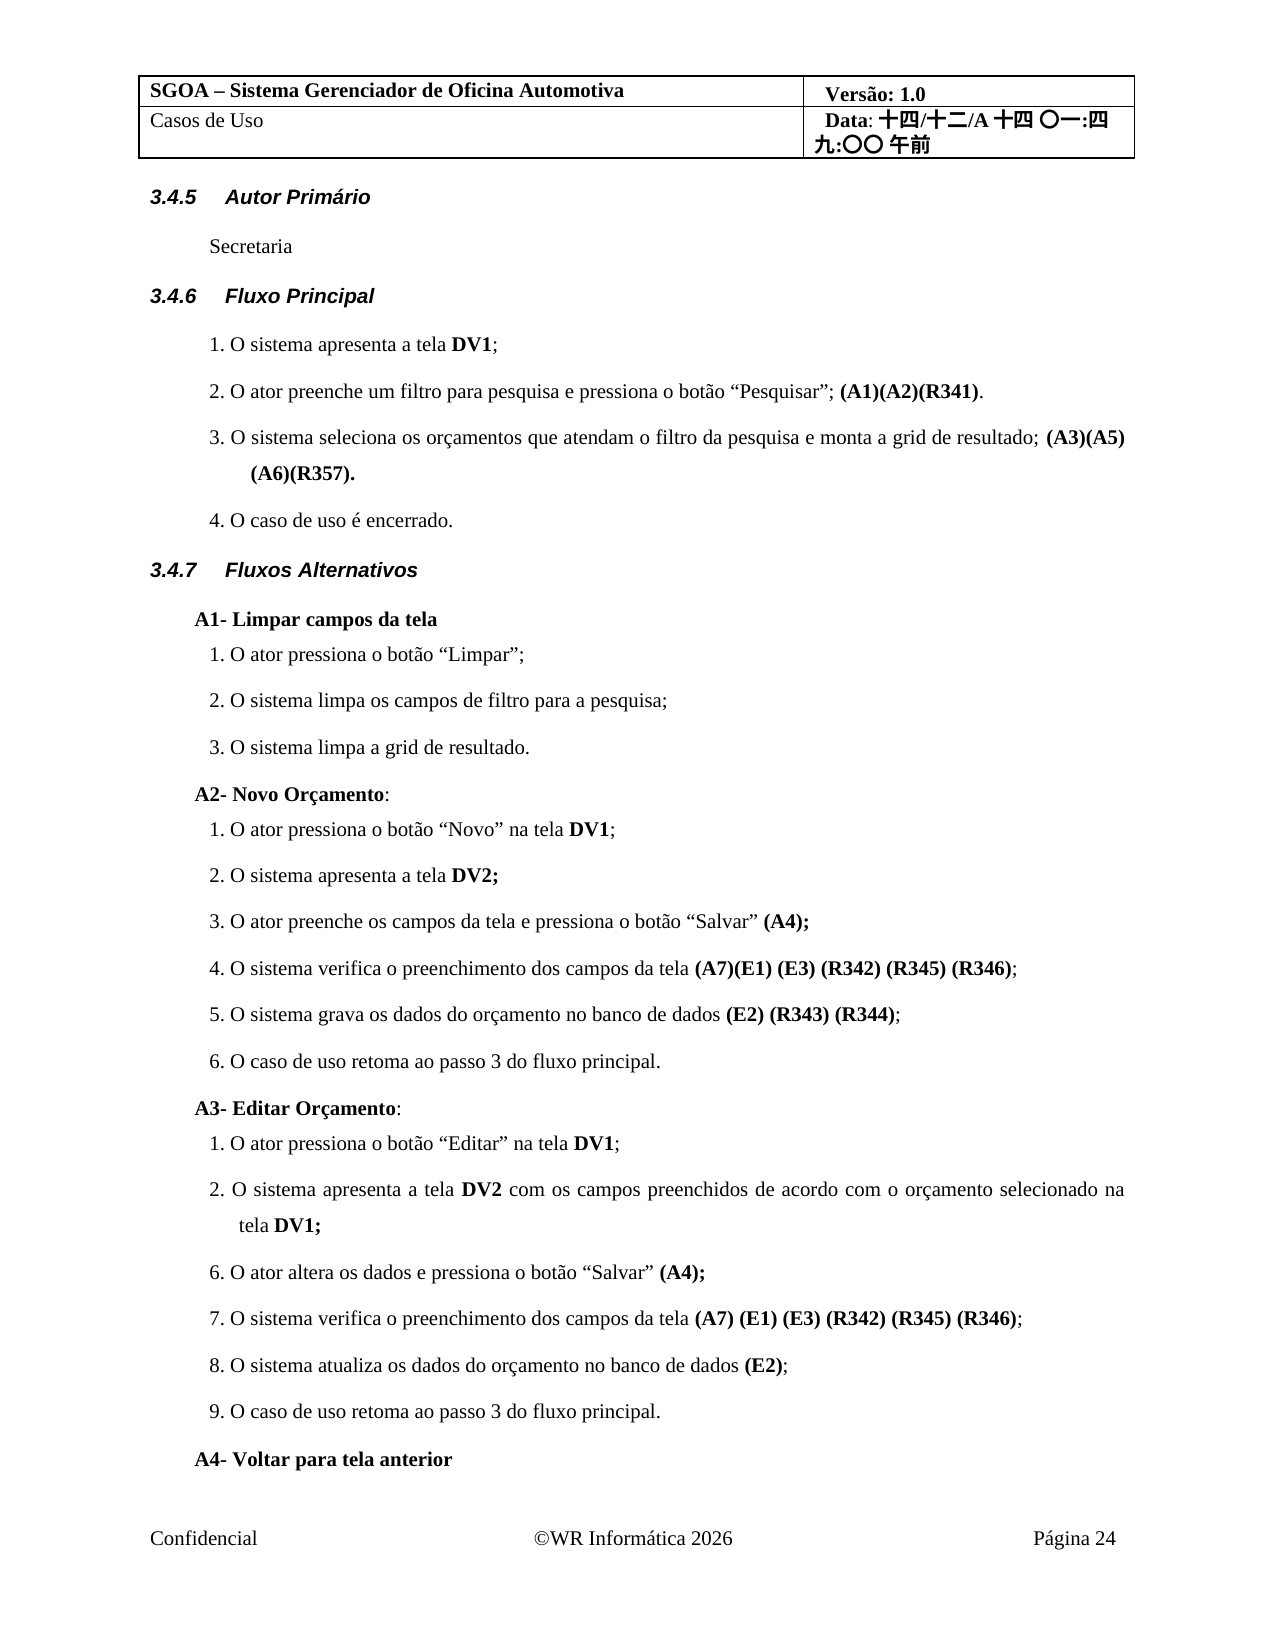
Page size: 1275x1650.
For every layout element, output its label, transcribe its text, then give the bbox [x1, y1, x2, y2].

text 3. O sistema seleciona os orçamentos que atendam o filtro da pesquisa e monta a grid de resultado; (A3)(A5)(A6)(R357). [209, 425, 1125, 485]
text 4. O sistema verifica o preenchimento dos campos da tela (A7)(E1) (E3) (R342) (R345) (R346); [209, 956, 1125, 980]
text 6. O ator altera os dados e pressiona o botão “Salvar” (A4); [209, 1260, 1125, 1284]
text 2. O sistema apresenta a tela DV2 com os campos preenchidos de acordo com o orçamento selecionado na tela DV1; [209, 1177, 1125, 1237]
subtitle Autor Primário [150, 184, 1125, 209]
text 8. O sistema atualiza os dados do orçamento no banco de dados (E2); [209, 1353, 1125, 1377]
text 4. O caso de uso é encerrado. [209, 508, 1125, 532]
text 3. O sistema limpa a grid de resultado. [209, 735, 1125, 759]
text 1. O ator pressiona o botão “Limpar”; [209, 642, 1125, 666]
text 1. O sistema apresenta a tela DV1; [209, 332, 1125, 356]
subtitle Fluxo Principal [150, 282, 1125, 307]
text 2. O sistema limpa os campos de filtro para a pesquisa; [209, 688, 1125, 712]
text 2. O ator preenche um filtro para pesquisa e pressiona o botão “Pesquisar”; (A1)(A2)(R341). [209, 379, 1125, 403]
text 1. O ator pressiona o botão “Novo” na tela DV1; [209, 817, 1125, 841]
text 2. O sistema apresenta a tela DV2; [209, 863, 1125, 887]
text 5. O sistema grava os dados do orçamento no banco de dados (E2) (R343) (R344); [209, 1002, 1125, 1026]
text A1- Limpar campos da tela [150, 606, 1125, 631]
subtitle Fluxos Alternativos [150, 556, 1125, 581]
text A3- Editar Orçamento: [150, 1095, 1125, 1120]
text 9. O caso de uso retoma ao passo 3 do fluxo principal. [209, 1399, 1125, 1423]
text 1. O ator pressiona o botão “Editar” na tela DV1; [209, 1131, 1125, 1155]
text 7. O sistema verifica o preenchimento dos campos da tela (A7) (E1) (E3) (R342) (R345) (R346); [209, 1306, 1125, 1330]
text A2- Novo Orçamento: [150, 781, 1125, 806]
text A4- Voltar para tela anterior [150, 1446, 1125, 1471]
text 6. O caso de uso retoma ao passo 3 do fluxo principal. [209, 1049, 1125, 1073]
text Secretaria [209, 234, 1125, 258]
text 3. O ator preenche os campos da tela e pressiona o botão “Salvar” (A4); [209, 909, 1125, 933]
